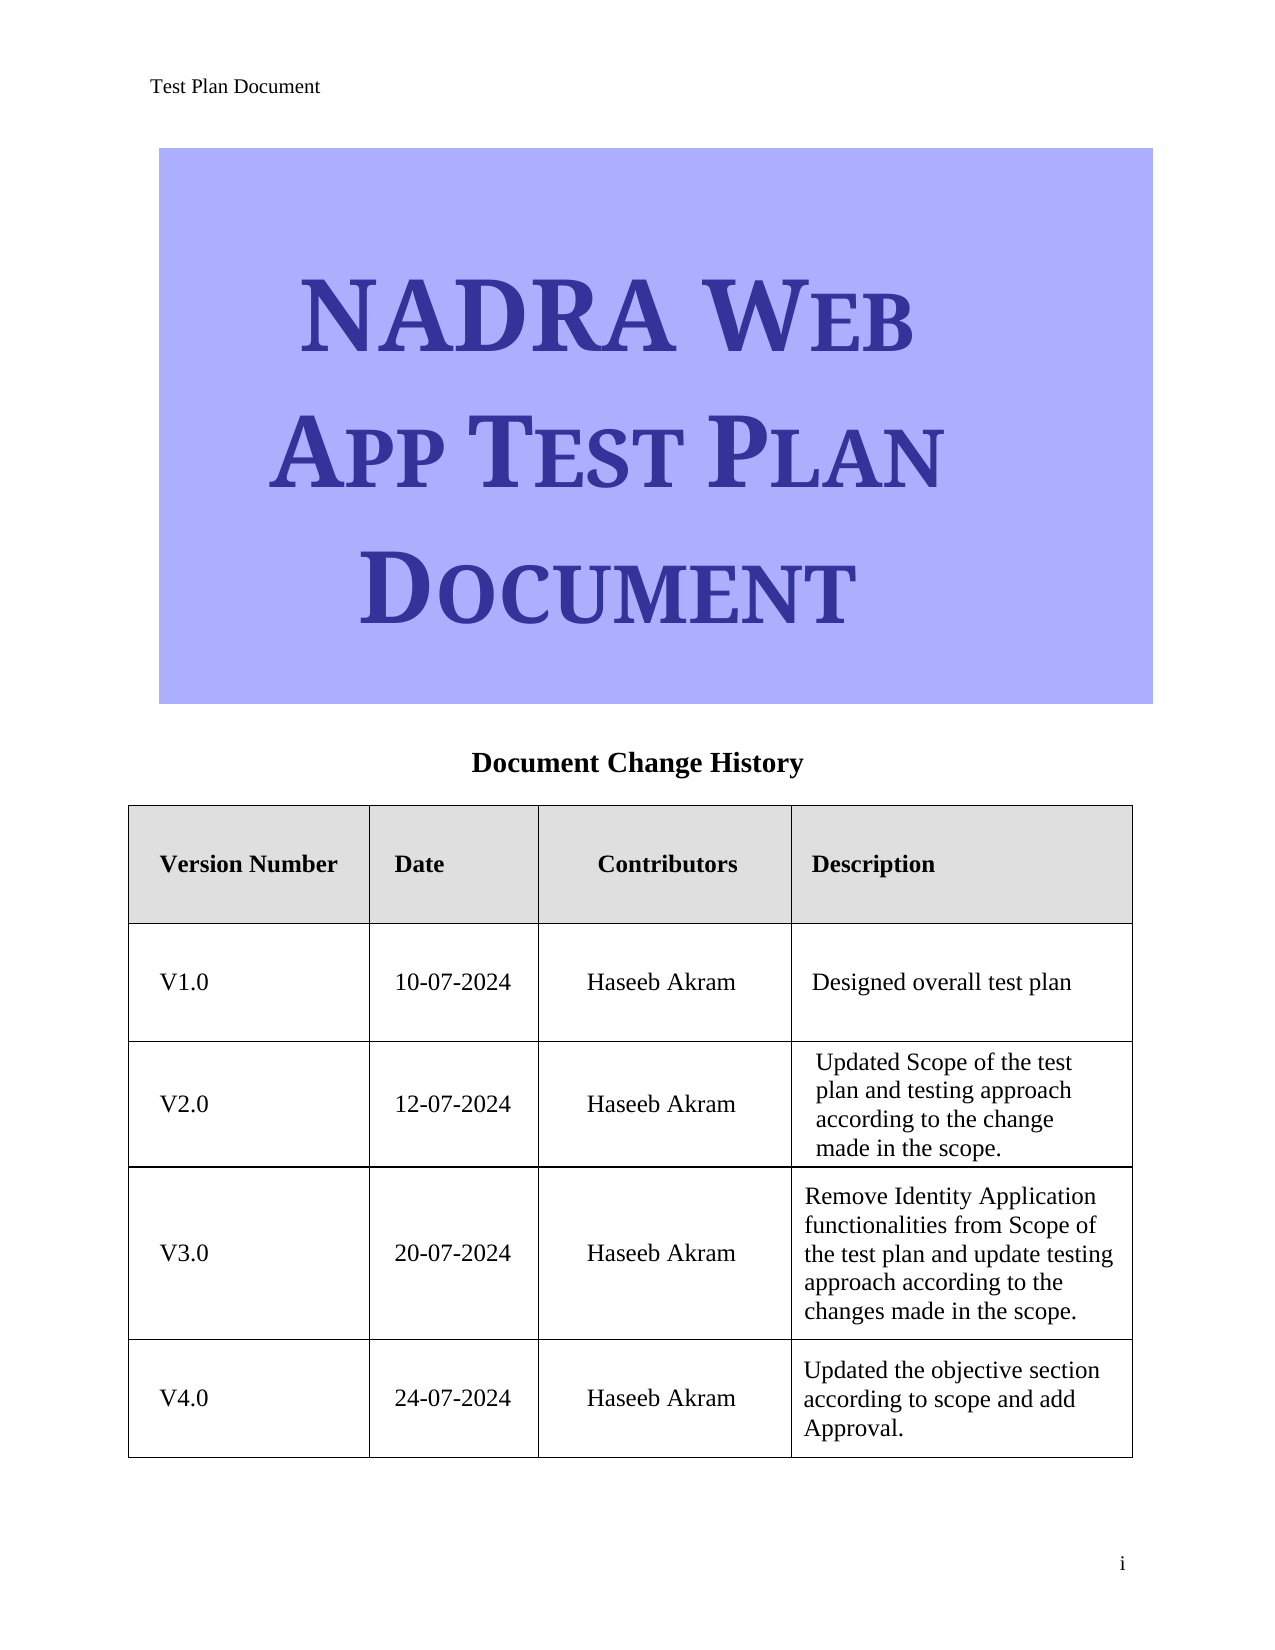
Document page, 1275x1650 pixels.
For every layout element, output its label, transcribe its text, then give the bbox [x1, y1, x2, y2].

table_cell Designed overall test plan [792, 924, 1132, 1041]
table_cell V3.0 [129, 1168, 369, 1339]
table_cell Updated the objective section according to scope and add Approval. [792, 1340, 1132, 1457]
table_cell Haseeb Akram [539, 1168, 791, 1339]
table_cell Haseeb Akram [539, 924, 791, 1041]
table_cell 10-07-2024 [370, 924, 538, 1041]
table_cell 12-07-2024 [370, 1042, 538, 1166]
table_cell Haseeb Akram [539, 1340, 791, 1457]
table_cell V2.0 [129, 1042, 369, 1166]
text Document Change History [469, 746, 805, 779]
table_cell 24-07-2024 [370, 1340, 538, 1457]
table_cell V1.0 [129, 924, 369, 1041]
table_header Contributors [539, 806, 791, 923]
table_cell V4.0 [129, 1340, 369, 1457]
table_header Description [792, 806, 1132, 923]
table_cell Haseeb Akram [539, 1042, 791, 1166]
table_cell Updated Scope of the test plan and testing approach according to the change made in the scope. [792, 1042, 1132, 1166]
table_header Version Number [129, 806, 369, 923]
table_cell Remove Identity Application functionalities from Scope of the test plan and update testing approach according to the changes made in the scope. [792, 1168, 1132, 1339]
table_header Date [370, 806, 538, 923]
table_cell 20-07-2024 [370, 1168, 538, 1339]
